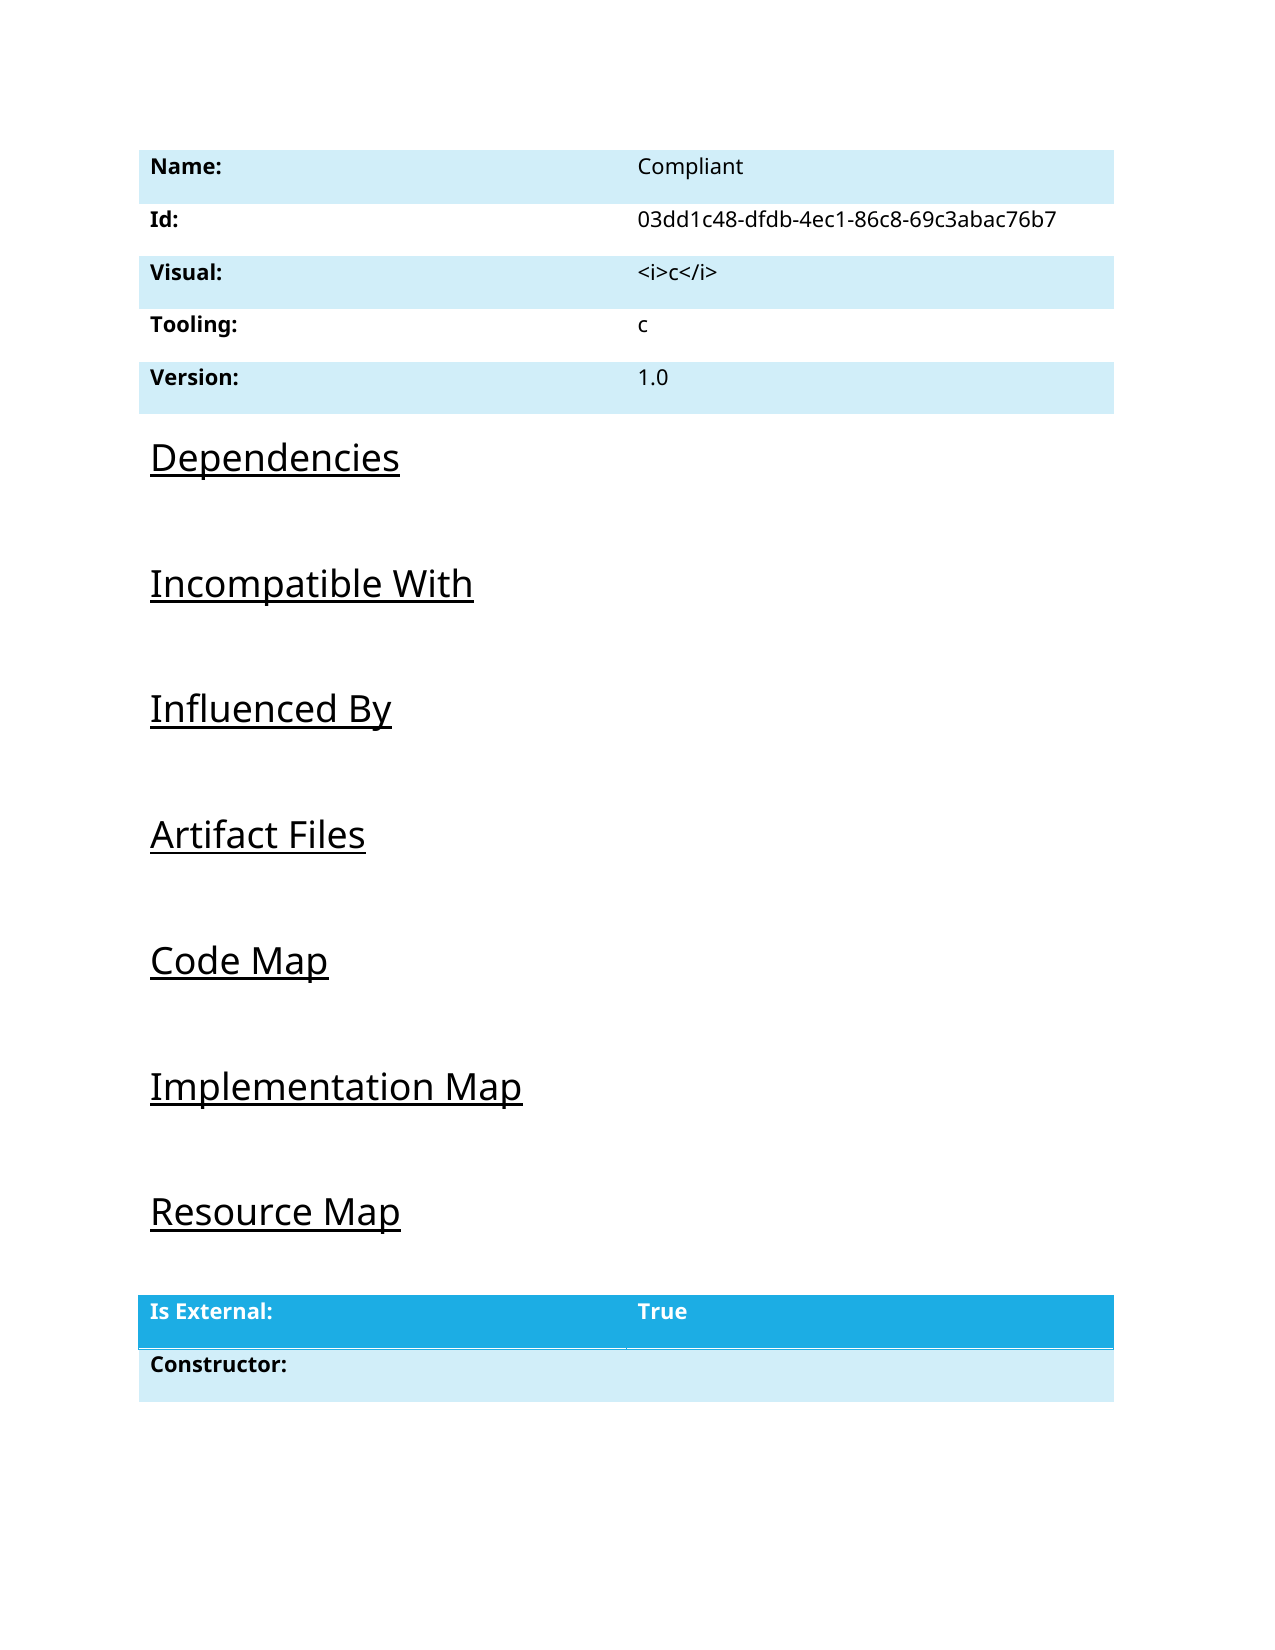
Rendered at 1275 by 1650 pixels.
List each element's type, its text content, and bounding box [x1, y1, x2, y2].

subtitle Influenced By [150, 683, 1125, 734]
table_cell c [626, 309, 1114, 362]
table_cell 1.0 [626, 362, 1114, 414]
subtitle Resource Map [150, 1186, 1125, 1237]
table_header True [627, 1296, 1113, 1348]
table_header Is External: [139, 1296, 626, 1348]
table_cell Constructor: [139, 1350, 626, 1402]
subtitle Artifact Files [150, 808, 1125, 859]
subtitle Dependencies [150, 431, 1125, 482]
table_cell [626, 1350, 1114, 1402]
table_cell <i>c</i> [626, 256, 1114, 309]
table_cell Version: [139, 362, 626, 414]
table_cell Tooling: [139, 309, 626, 362]
table_cell 03dd1c48-dfdb-4ec1-86c8-69c3abac76b7 [626, 204, 1114, 256]
subtitle Implementation Map [150, 1060, 1125, 1111]
subtitle Incompatible With [150, 557, 1125, 608]
table_cell Compliant [626, 150, 1114, 204]
table_cell Visual: [139, 256, 626, 309]
subtitle Code Map [150, 934, 1125, 985]
table_cell Id: [139, 204, 626, 256]
table_cell Name: [139, 150, 626, 204]
